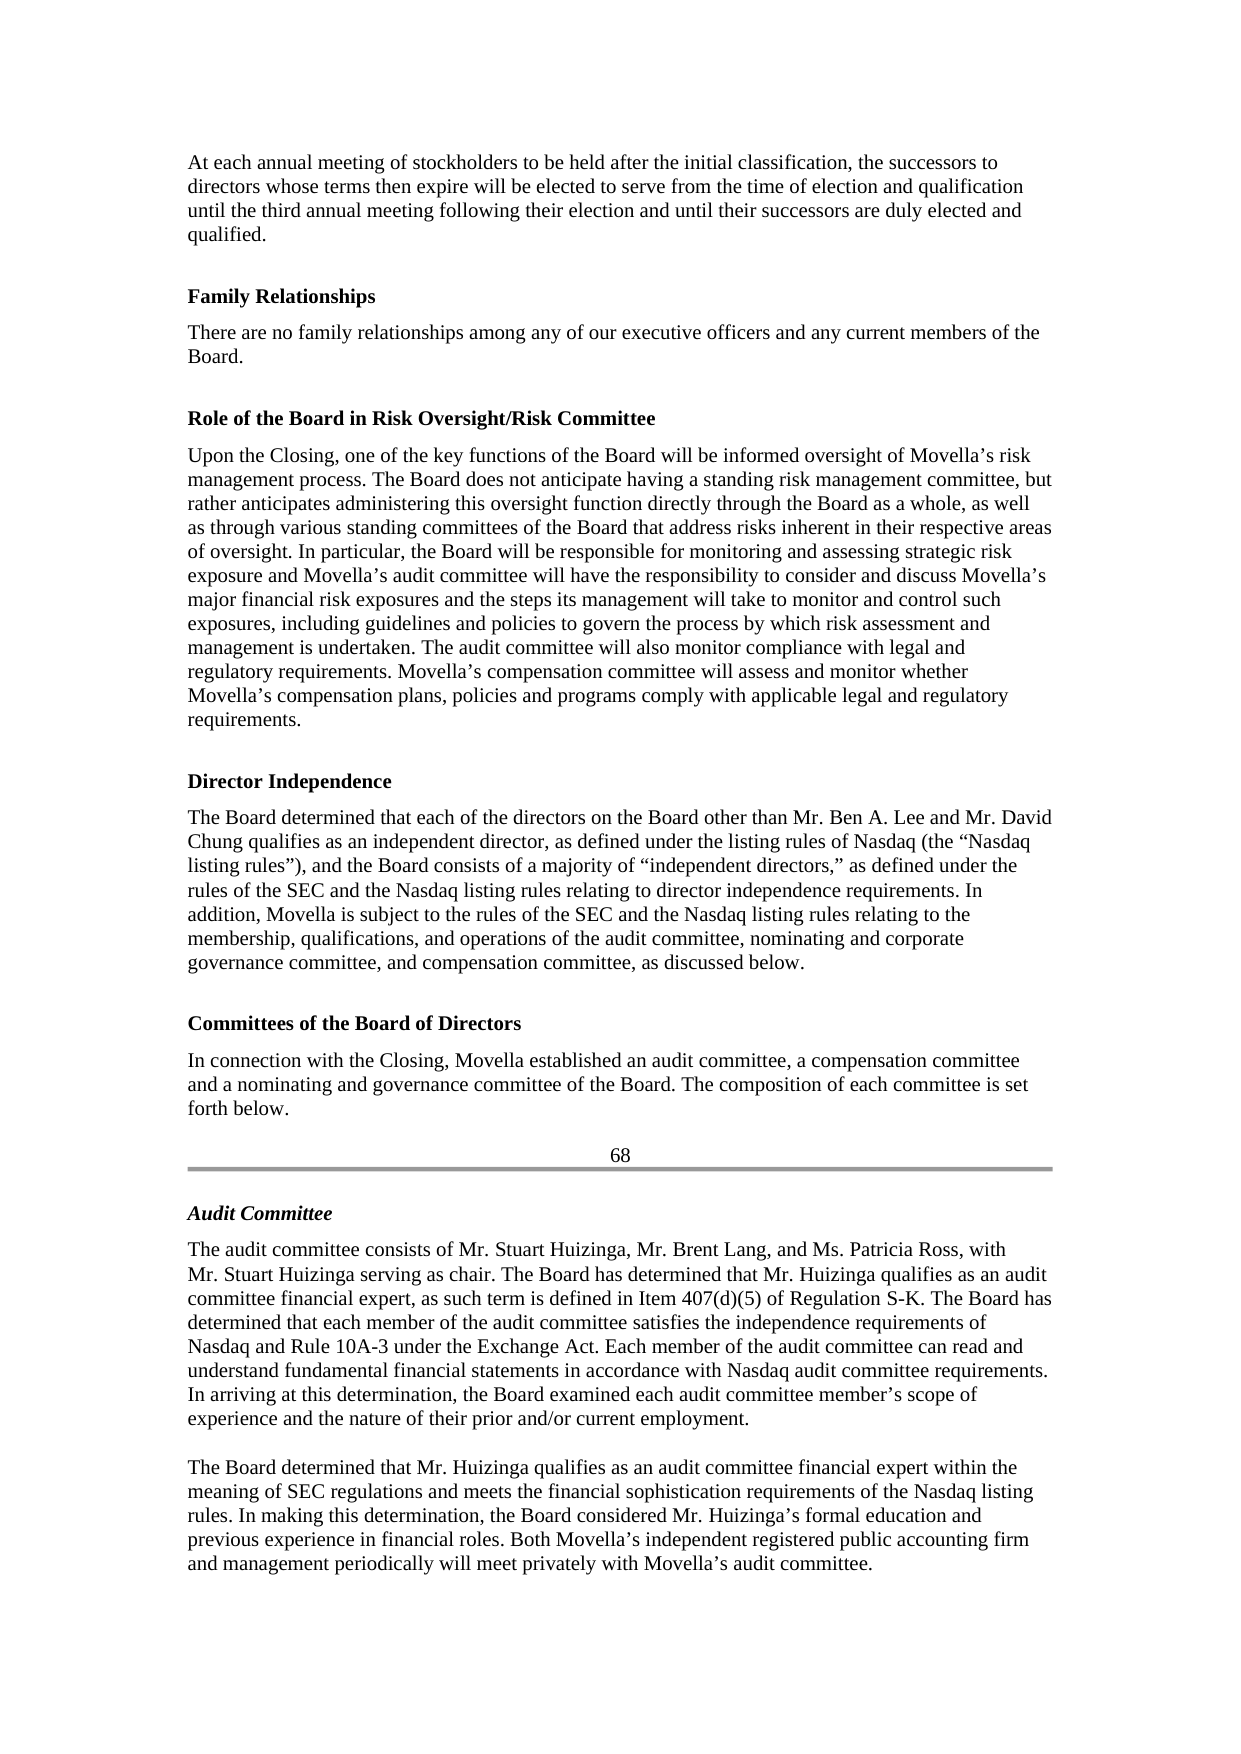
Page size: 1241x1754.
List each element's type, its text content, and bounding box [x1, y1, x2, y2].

text 68 [187, 1143, 1053, 1166]
text Role of the Board in Risk Oversight/Risk Committee [187, 406, 1053, 430]
text The audit committee consists of Mr. Stuart Huizinga, Mr. Brent Lang, and Ms. Patricia Ross, with Mr. Stuart Huizinga serving as chair. The Board has determined that Mr. Huizinga qualifies as an audit committee financial expert, as such term is defined in Item 407(d)(5) of Regulation S-K. The Board has determined that each member of the audit committee satisfies the independence requirements of Nasdaq and Rule 10A-3 under the Exchange Act. Each member of the audit committee can read and understand fundamental financial statements in accordance with Nasdaq audit committee requirements. In arriving at this determination, the Board examined each audit committee member’s scope of experience and the nature of their prior and/or current employment. [187, 1237, 1053, 1430]
text Director Independence [187, 769, 1053, 793]
text At each annual meeting of stockholders to be held after the initial classification, the successors to directors whose terms then expire will be elected to serve from the time of election and qualification until the third annual meeting following their election and until their successors are duly elected and qualified. [187, 150, 1053, 246]
text The Board determined that Mr. Huizinga qualifies as an audit committee financial expert within the meaning of SEC regulations and meets the financial sophistication requirements of the Nasdaq listing rules. In making this determination, the Board considered Mr. Huizinga’s formal education and previous experience in financial roles. Both Movella’s independent registered public accounting firm and management periodically will meet privately with Movella’s audit committee. [187, 1455, 1053, 1575]
text Upon the Closing, one of the key functions of the Board will be informed oversight of Movella’s risk management process. The Board does not anticipate having a standing risk management committee, but rather anticipates administering this oversight function directly through the Board as a whole, as well as through various standing committees of the Board that address risks inherent in their respective areas of oversight. In particular, the Board will be responsible for monitoring and assessing strategic risk exposure and Movella’s audit committee will have the responsibility to consider and discuss Movella’s major financial risk exposures and the steps its management will take to monitor and control such exposures, including guidelines and policies to govern the process by which risk assessment and management is undertaken. The audit committee will also monitor compliance with legal and regulatory requirements. Movella’s compensation committee will assess and monitor whether Movella’s compensation plans, policies and programs comply with applicable legal and regulatory requirements. [187, 442, 1053, 731]
text There are no family relationships among any of our executive officers and any current members of the Board. [187, 320, 1053, 368]
text Committees of the Board of Directors [187, 1011, 1053, 1035]
text In connection with the Closing, Movella established an audit committee, a compensation committee and a nominating and governance committee of the Board. The composition of each committee is set forth below. [187, 1048, 1053, 1120]
text Audit Committee [187, 1201, 1053, 1225]
text The Board determined that each of the directors on the Board other than Mr. Ben A. Lee and Mr. David Chung qualifies as an independent director, as defined under the listing rules of Nasdaq (the “Nasdaq listing rules”), and the Board consists of a majority of “independent directors,” as defined under the rules of the SEC and the Nasdaq listing rules relating to director independence requirements. In addition, Movella is subject to the rules of the SEC and the Nasdaq listing rules relating to the membership, qualifications, and operations of the audit committee, nominating and corporate governance committee, and compensation committee, as discussed below. [187, 805, 1053, 974]
text Family Relationships [187, 284, 1053, 308]
